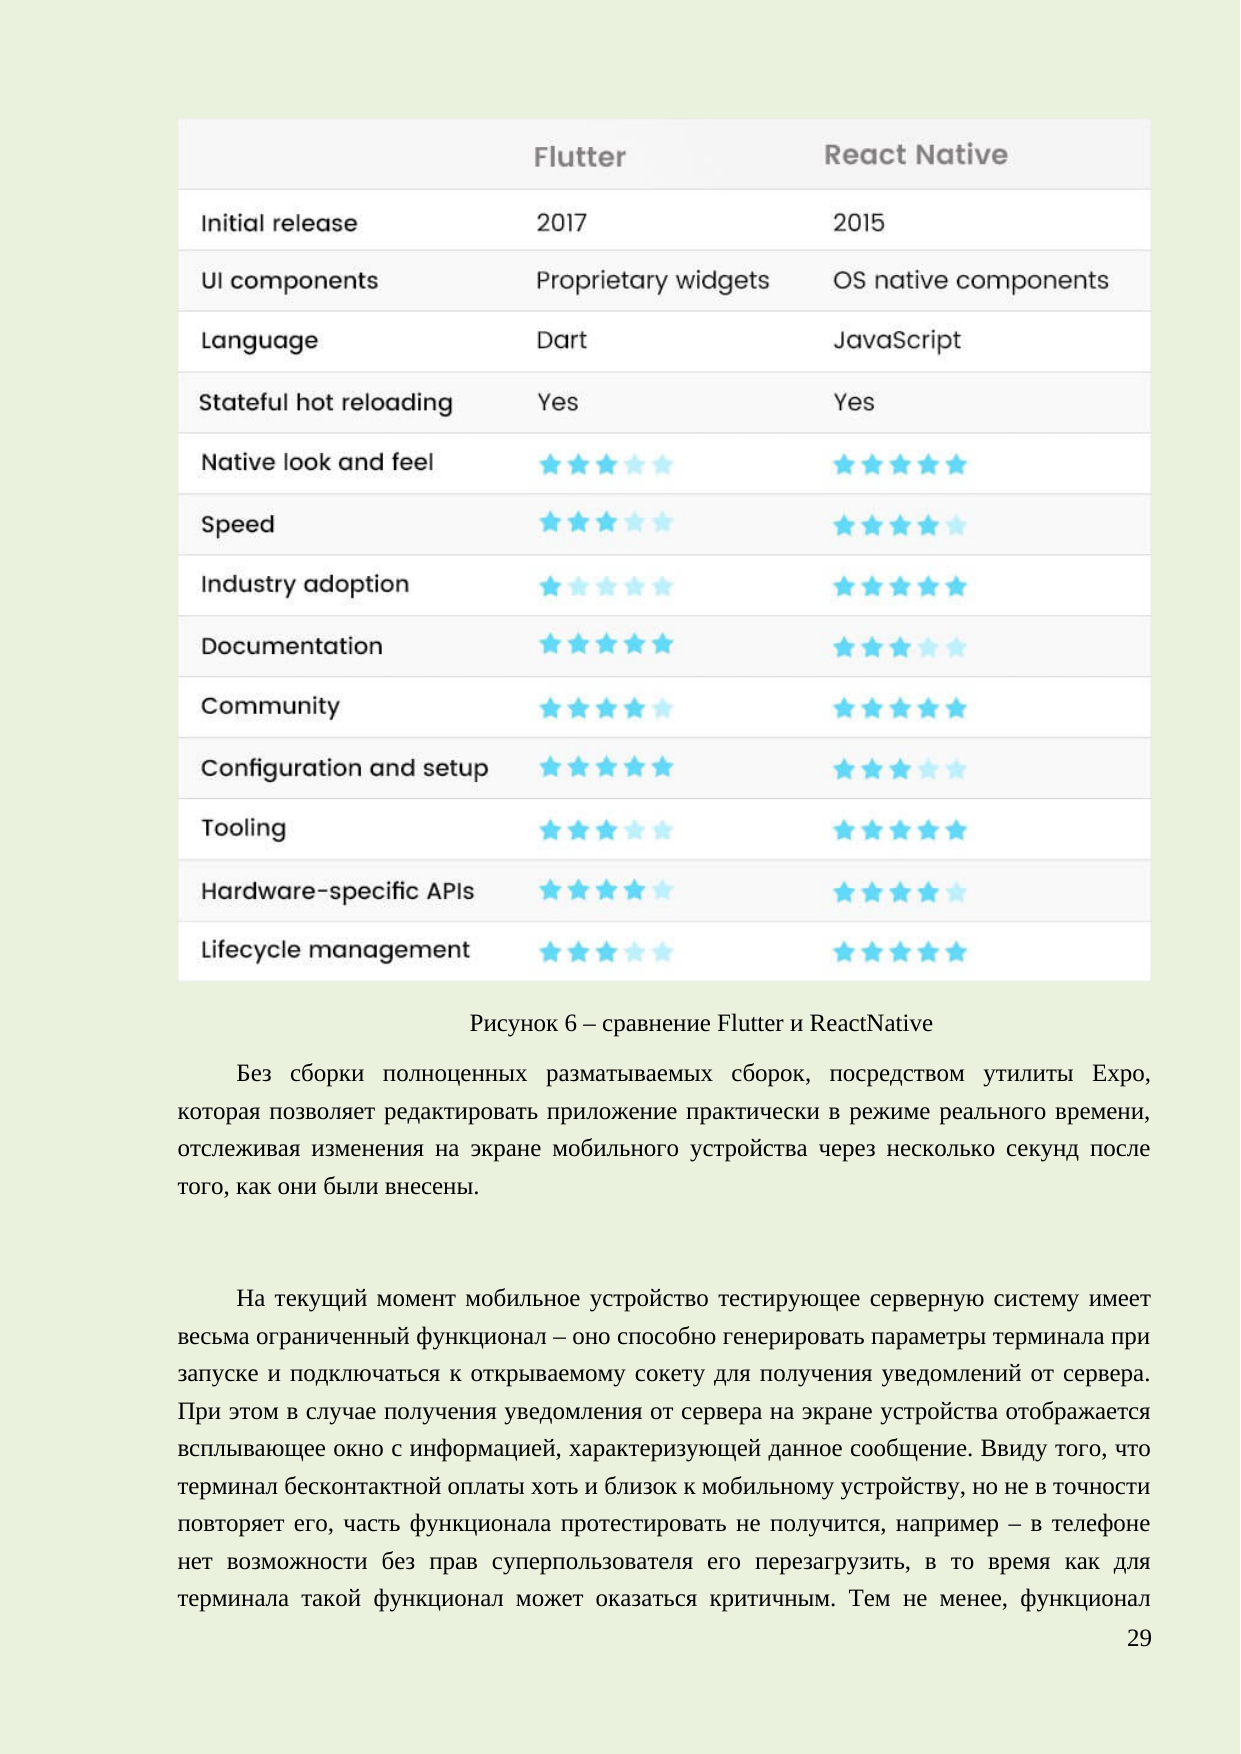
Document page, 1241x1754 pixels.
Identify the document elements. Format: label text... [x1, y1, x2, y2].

text Без сборки полноценных разматываемых сборок, посредством утилиты Expo, которая позволяет редактировать приложение практически в режиме реального времени, отслеживая изменения на экране мобильного устройства через несколько секунд после того, как они были внесены. [177, 1052, 1152, 1202]
text Рисунок 6 – сравнение Flutter и ReactNative [177, 1008, 1152, 1037]
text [177, 1277, 1152, 1614]
picture [177, 118, 1152, 982]
